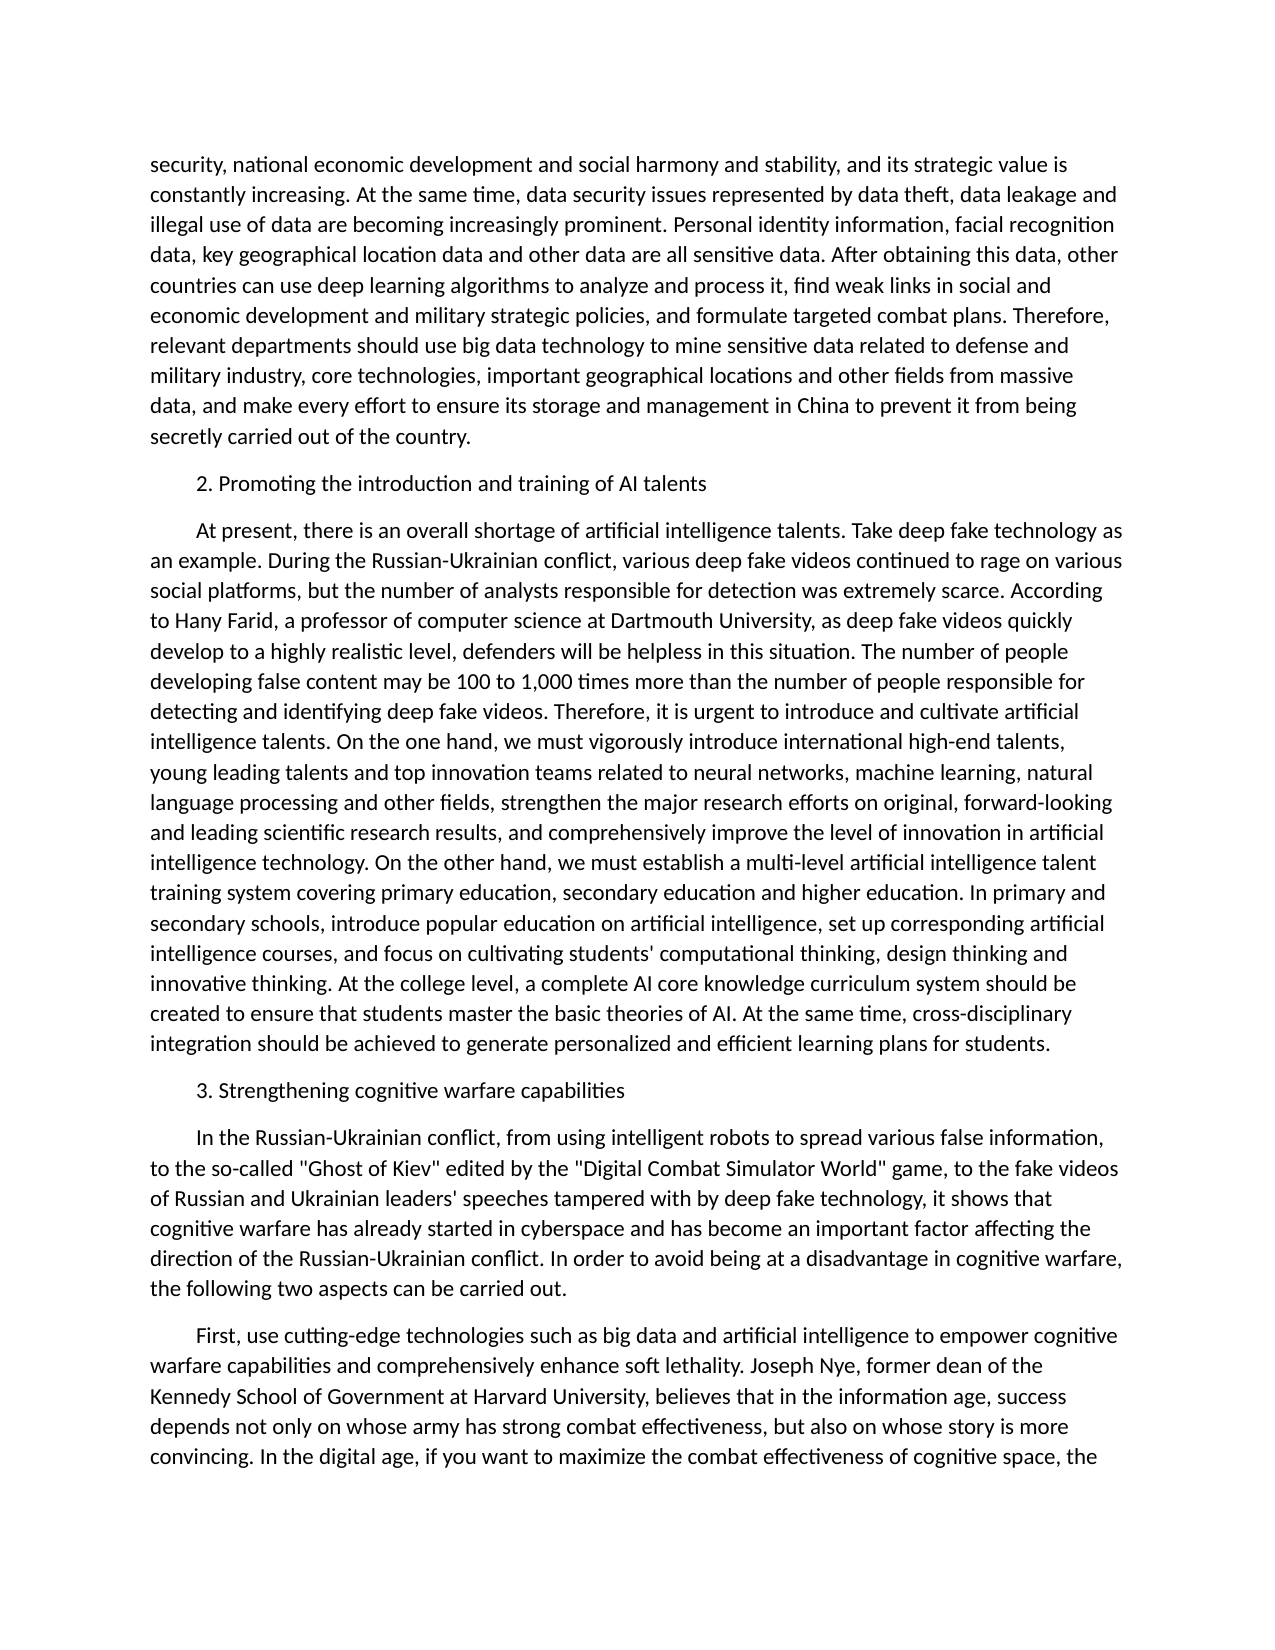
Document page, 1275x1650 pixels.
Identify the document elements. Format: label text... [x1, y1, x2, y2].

text 2. Promoting the introduction and training of AI talents [150, 469, 1125, 497]
text At present, there is an overall shortage of artificial intelligence talents. Take deep fake technology as an example. During the Russian-Ukrainian conflict, various deep fake videos continued to rage on various social platforms, but the number of analysts responsible for detection was extremely scarce. According to Hany Farid, a professor of computer science at Dartmouth University, as deep fake videos quickly develop to a highly realistic level, defenders will be helpless in this situation. The number of people developing false content may be 100 to 1,000 times more than the number of people responsible for detecting and identifying deep fake videos. Therefore, it is urgent to introduce and cultivate artificial intelligence talents. On the one hand, we must vigorously introduce international high-end talents, young leading talents and top innovation teams related to neural networks, machine learning, natural language processing and other fields, strengthen the major research efforts on original, forward-looking and leading scientific research results, and comprehensively improve the level of innovation in artificial intelligence technology. On the other hand, we must establish a multi-level artificial intelligence talent training system covering primary education, secondary education and higher education. In primary and secondary schools, introduce popular education on artificial intelligence, set up corresponding artificial intelligence courses, and focus on cultivating students' computational thinking, design thinking and innovative thinking. At the college level, a complete AI core knowledge curriculum system should be created to ensure that students master the basic theories of AI. At the same time, cross-disciplinary integration should be achieved to generate personalized and efficient learning plans for students. [150, 516, 1125, 1057]
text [150, 150, 1125, 450]
text In the Russian-Ukrainian conflict, from using intelligent robots to spread various false information, to the so-called "Ghost of Kiev" edited by the "Digital Combat Simulator World" game, to the fake videos of Russian and Ukrainian leaders' speeches tampered with by deep fake technology, it shows that cognitive warfare has already started in cyberspace and has become an important factor affecting the direction of the Russian-Ukrainian conflict. In order to avoid being at a disadvantage in cognitive warfare, the following two aspects can be carried out. [150, 1123, 1125, 1303]
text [150, 1321, 1125, 1470]
text 3. Strengthening cognitive warfare capabilities [150, 1076, 1125, 1104]
